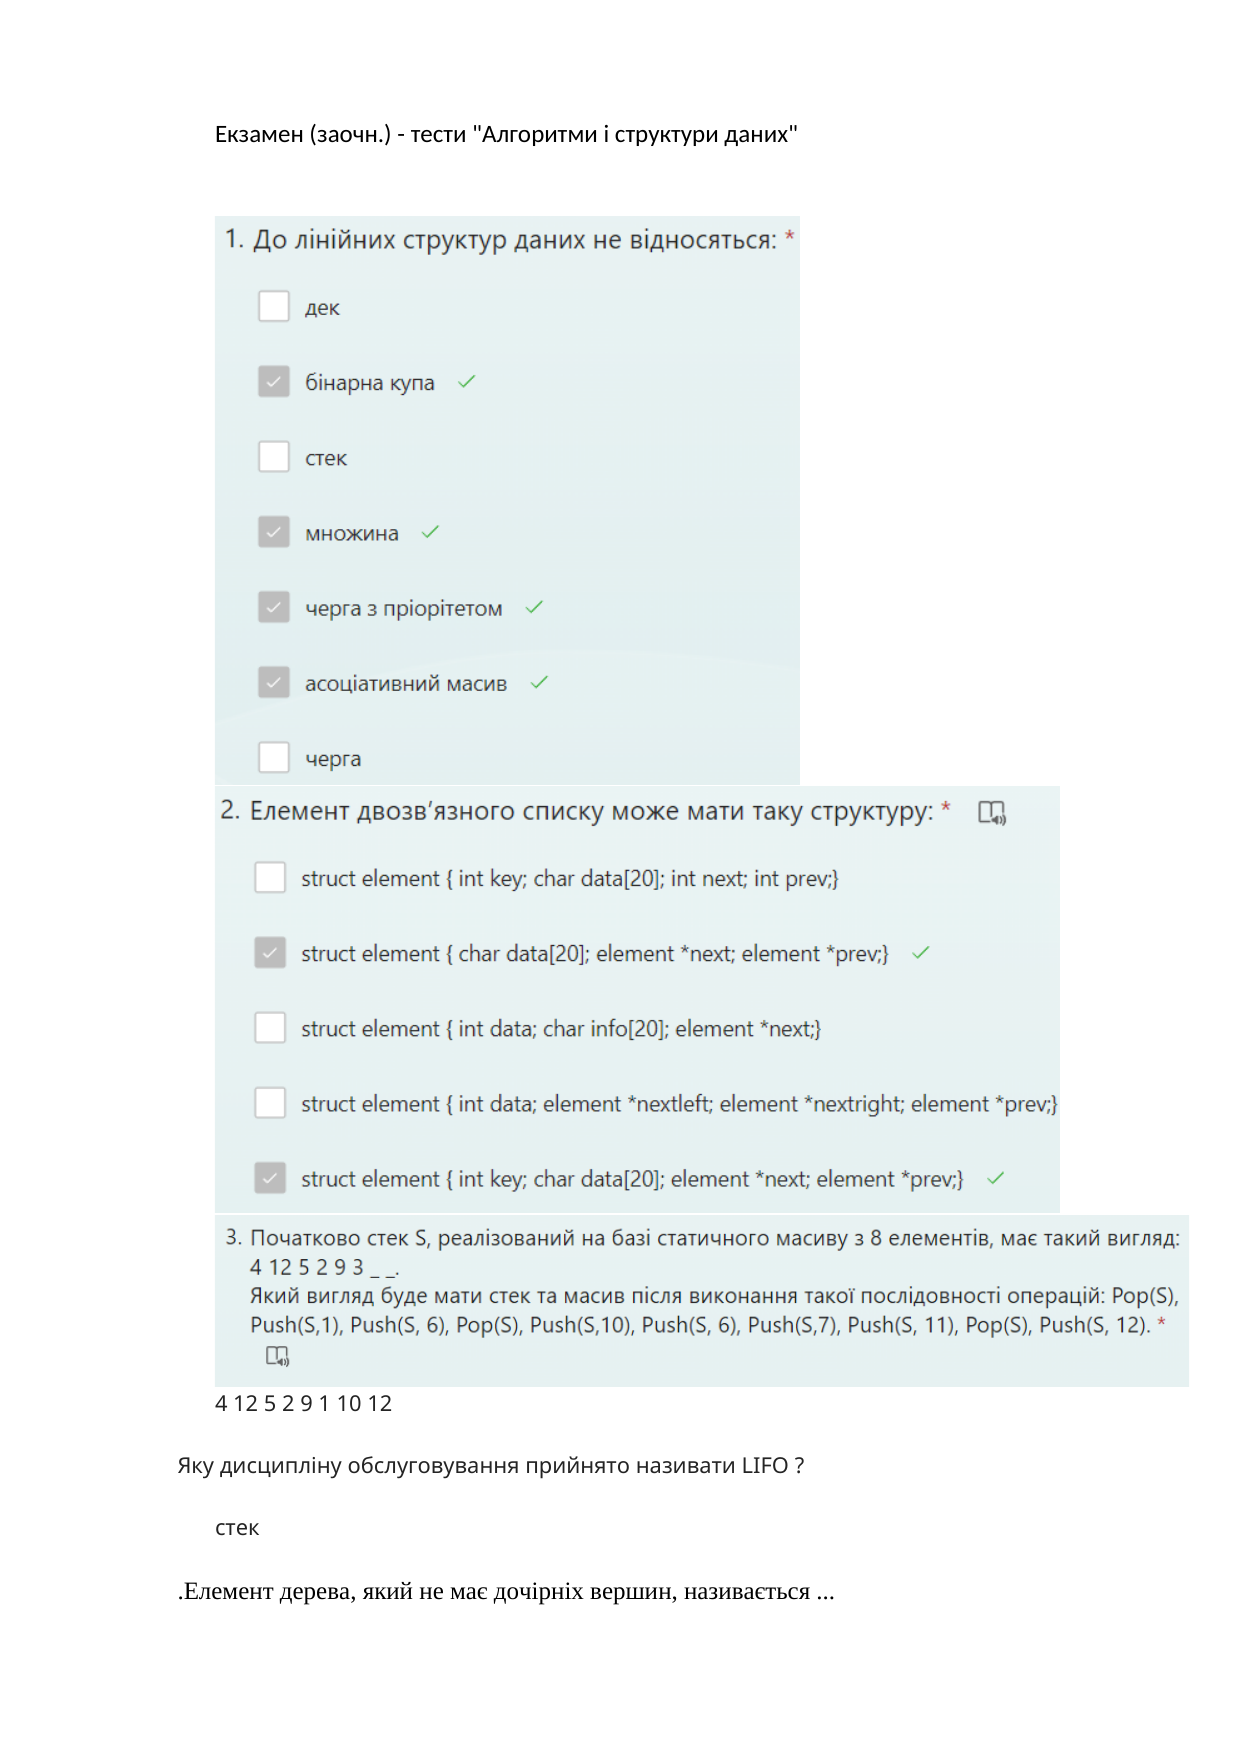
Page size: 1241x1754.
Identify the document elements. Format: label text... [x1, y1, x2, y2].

picture [214, 216, 800, 785]
picture [214, 786, 1060, 1213]
text стек [215, 1480, 1152, 1542]
text .Елемент дерева, який не має дочірніх вершин, називається ... [177, 1576, 1152, 1605]
text 4 12 5 2 9 1 10 12 [215, 1388, 1152, 1418]
text Екзамен (заочн.) - тести "Алгоритми і структури даних" [215, 118, 1152, 149]
text Яку дисципліну обслуговування прийнято називати LIFO ? [177, 1421, 1152, 1480]
picture [214, 1215, 1190, 1387]
